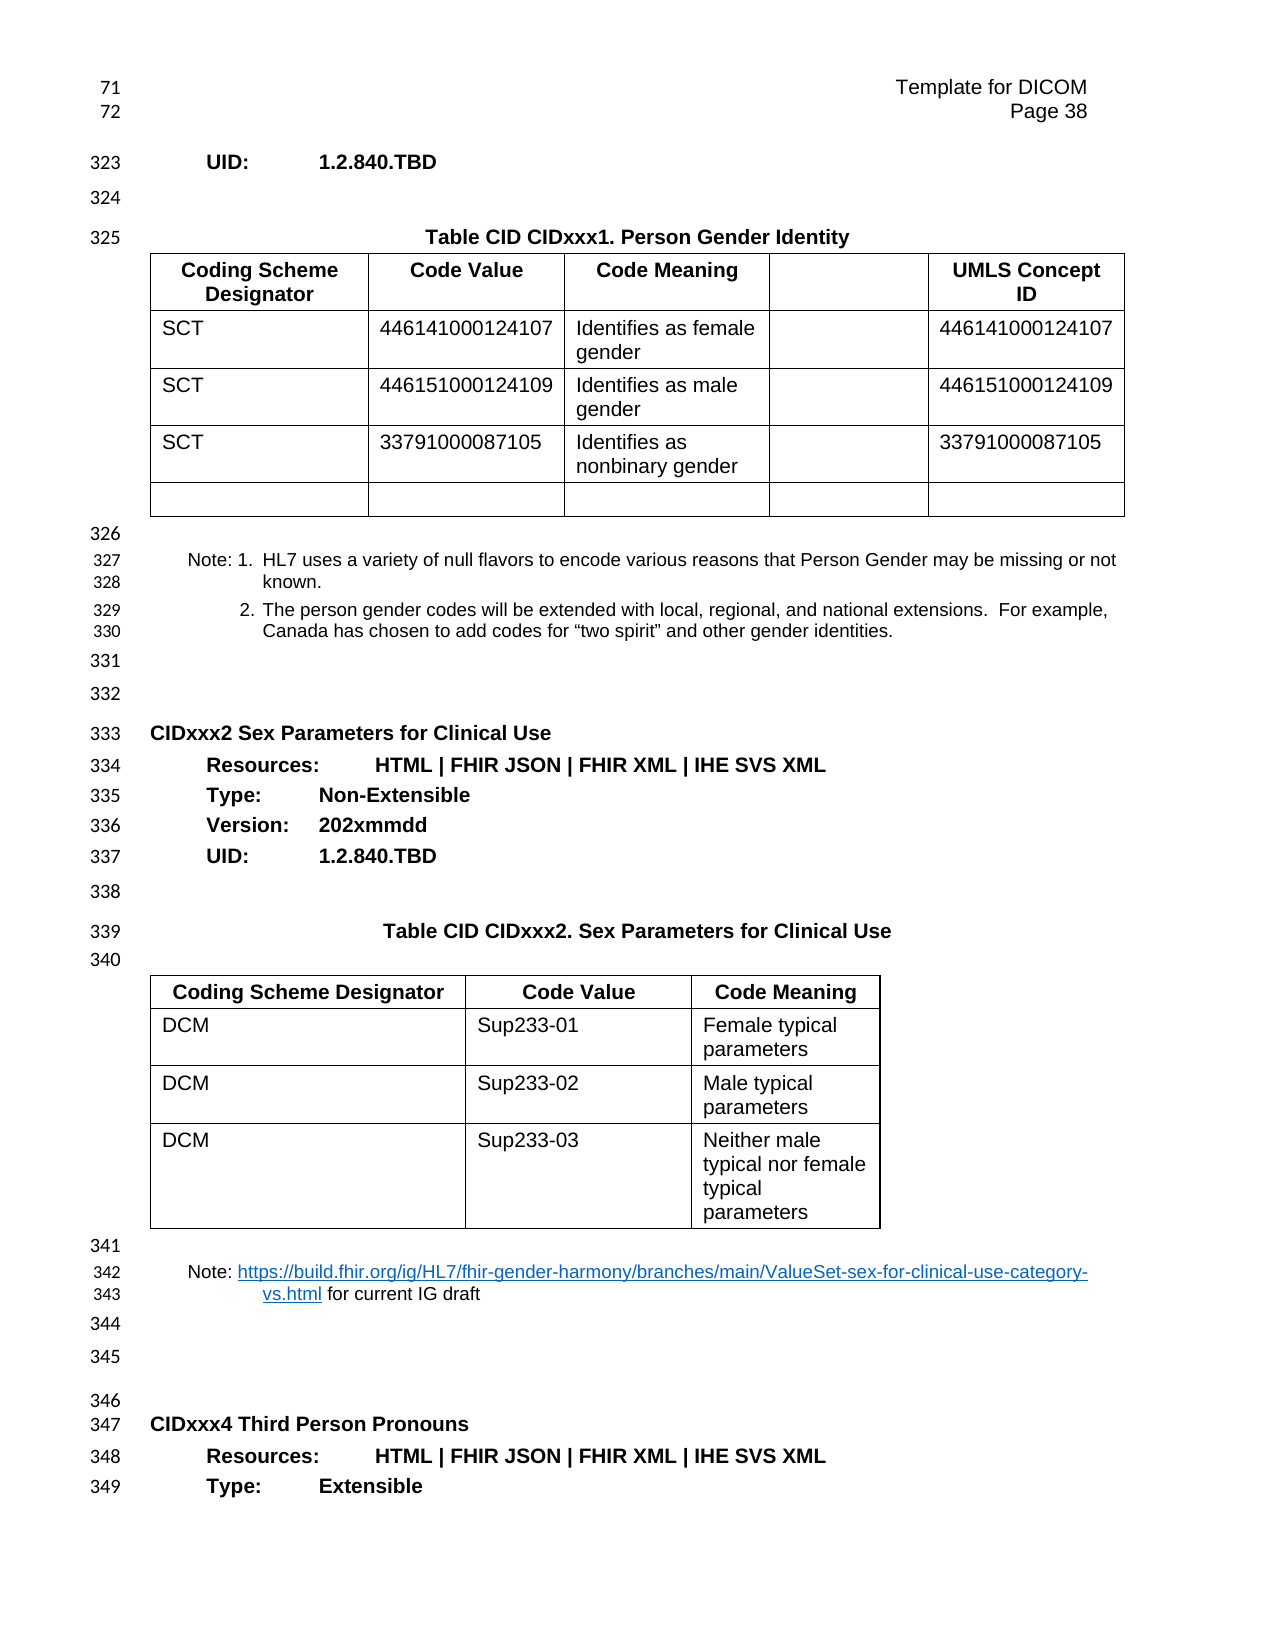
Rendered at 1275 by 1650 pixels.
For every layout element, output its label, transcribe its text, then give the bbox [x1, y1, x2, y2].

table_cell [151, 483, 368, 516]
table_cell DCM [151, 1009, 465, 1065]
table_cell 446141000124107 [369, 311, 564, 368]
list Type: Non-Extensible [206, 783, 1125, 807]
text Note: 1. HL7 uses a variety of null flavors to encode various reasons that Person Gender may be missing or not known. [187, 549, 1125, 592]
table_cell Male typical parameters [692, 1066, 879, 1123]
table_header [770, 254, 928, 310]
table_cell [369, 483, 564, 516]
table_cell SCT [151, 426, 368, 482]
table_cell [770, 311, 928, 368]
text Note: https://build.fhir.org/ig/HL7/fhir-gender-harmony/branches/main/ValueSet-sex-for-clinical-use-category-vs.html for current IG draft [187, 1261, 1125, 1304]
table_header Code Meaning [692, 976, 879, 1008]
table_cell Neither male typical nor female typical parameters [692, 1124, 879, 1228]
table_header Code Meaning [565, 254, 769, 310]
list UID: 1.2.840.TBD [206, 150, 1125, 174]
table_cell [929, 483, 1124, 516]
table_cell 446151000124109 [369, 369, 564, 425]
table_header Code Value [466, 976, 691, 1008]
table_cell Sup233-01 [466, 1009, 691, 1065]
list Version: 202xmmdd [206, 813, 1125, 837]
list Type: Extensible [206, 1474, 1125, 1498]
table_cell [565, 483, 769, 516]
table_cell Female typical parameters [692, 1009, 879, 1065]
table_cell [770, 483, 928, 516]
table_cell Sup233-03 [466, 1124, 691, 1228]
table_cell DCM [151, 1124, 465, 1228]
table_header Coding Scheme Designator [151, 254, 368, 310]
table_cell SCT [151, 369, 368, 425]
table_cell Identifies as male gender [565, 369, 769, 425]
table_cell 446141000124107 [929, 311, 1124, 368]
table_cell 446151000124109 [929, 369, 1124, 425]
table_cell SCT [151, 311, 368, 368]
subtitle CIDxxx2 Sex Parameters for Clinical Use [150, 721, 1125, 744]
list UID: 1.2.840.TBD [206, 843, 1125, 867]
table_cell Identifies as female gender [565, 311, 769, 368]
table_header Coding Scheme Designator [151, 976, 465, 1008]
table_cell [770, 369, 928, 425]
table_cell DCM [151, 1066, 465, 1123]
table_cell 33791000087105 [929, 426, 1124, 482]
table_cell Identifies as nonbinary gender [565, 426, 769, 482]
text Table CID CIDxxx1. Person Gender Identity [150, 225, 1125, 249]
subtitle CIDxxx4 Third Person Pronouns [150, 1412, 1125, 1436]
list Resources: HTML | FHIR JSON | FHIR XML | IHE SVS XML [206, 753, 1125, 777]
table_cell [770, 426, 928, 482]
table_cell 33791000087105 [369, 426, 564, 482]
text Table CID CIDxxx2. Sex Parameters for Clinical Use [150, 918, 1125, 942]
table_header UMLS Concept ID [929, 254, 1124, 310]
table_header Code Value [369, 254, 564, 310]
text 2. The person gender codes will be extended with local, regional, and national extensions. For example, Canada has chosen to add codes for “two spirit” and other gender identities. [187, 598, 1125, 641]
list Resources: HTML | FHIR JSON | FHIR XML | IHE SVS XML [206, 1444, 1125, 1468]
table_cell Sup233-02 [466, 1066, 691, 1123]
